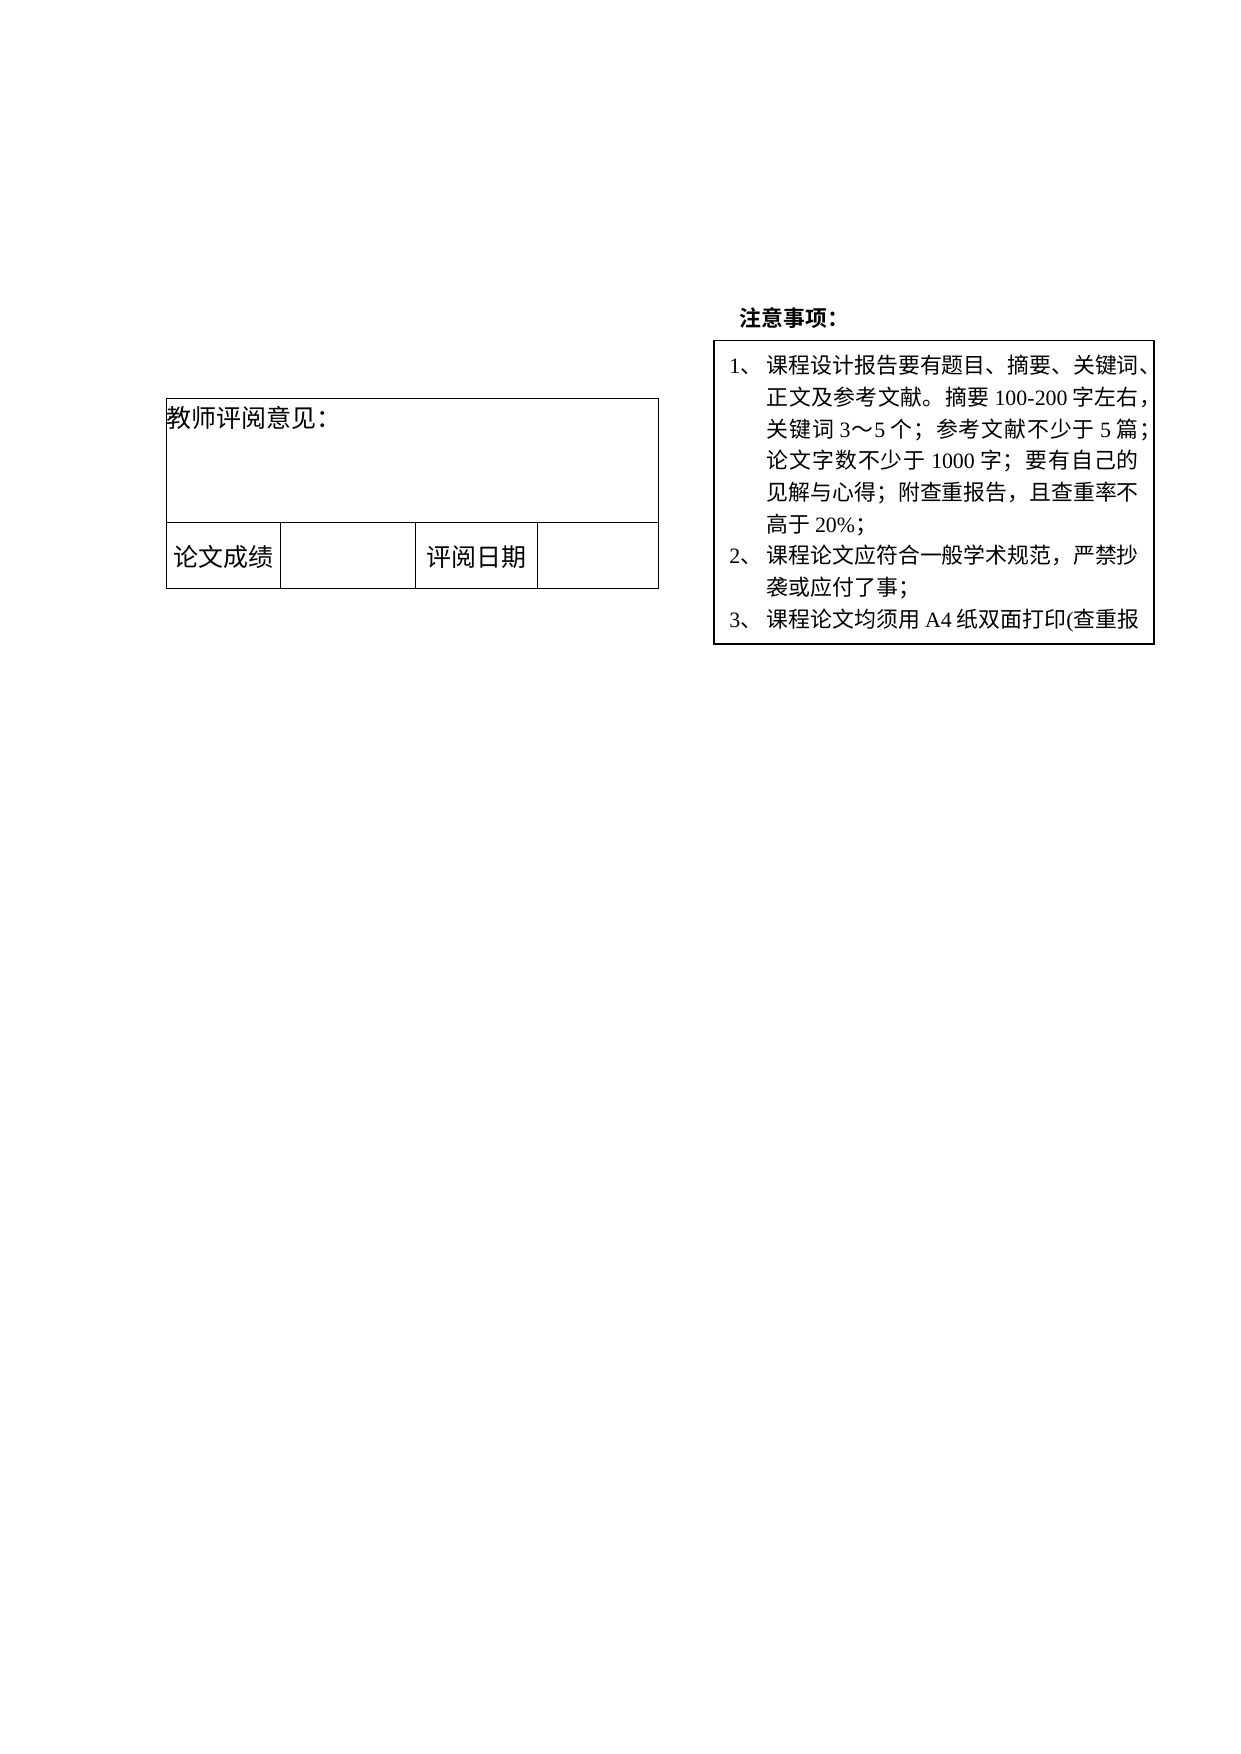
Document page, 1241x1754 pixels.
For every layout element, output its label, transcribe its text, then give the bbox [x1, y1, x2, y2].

table_cell 评阅日期 [416, 523, 537, 588]
table_cell 论文成绩 [167, 523, 280, 588]
table_header 教师评阅意见： [167, 399, 658, 522]
text 注意事项： [177, 300, 1063, 333]
table_cell [281, 523, 415, 588]
table_cell [538, 523, 658, 588]
